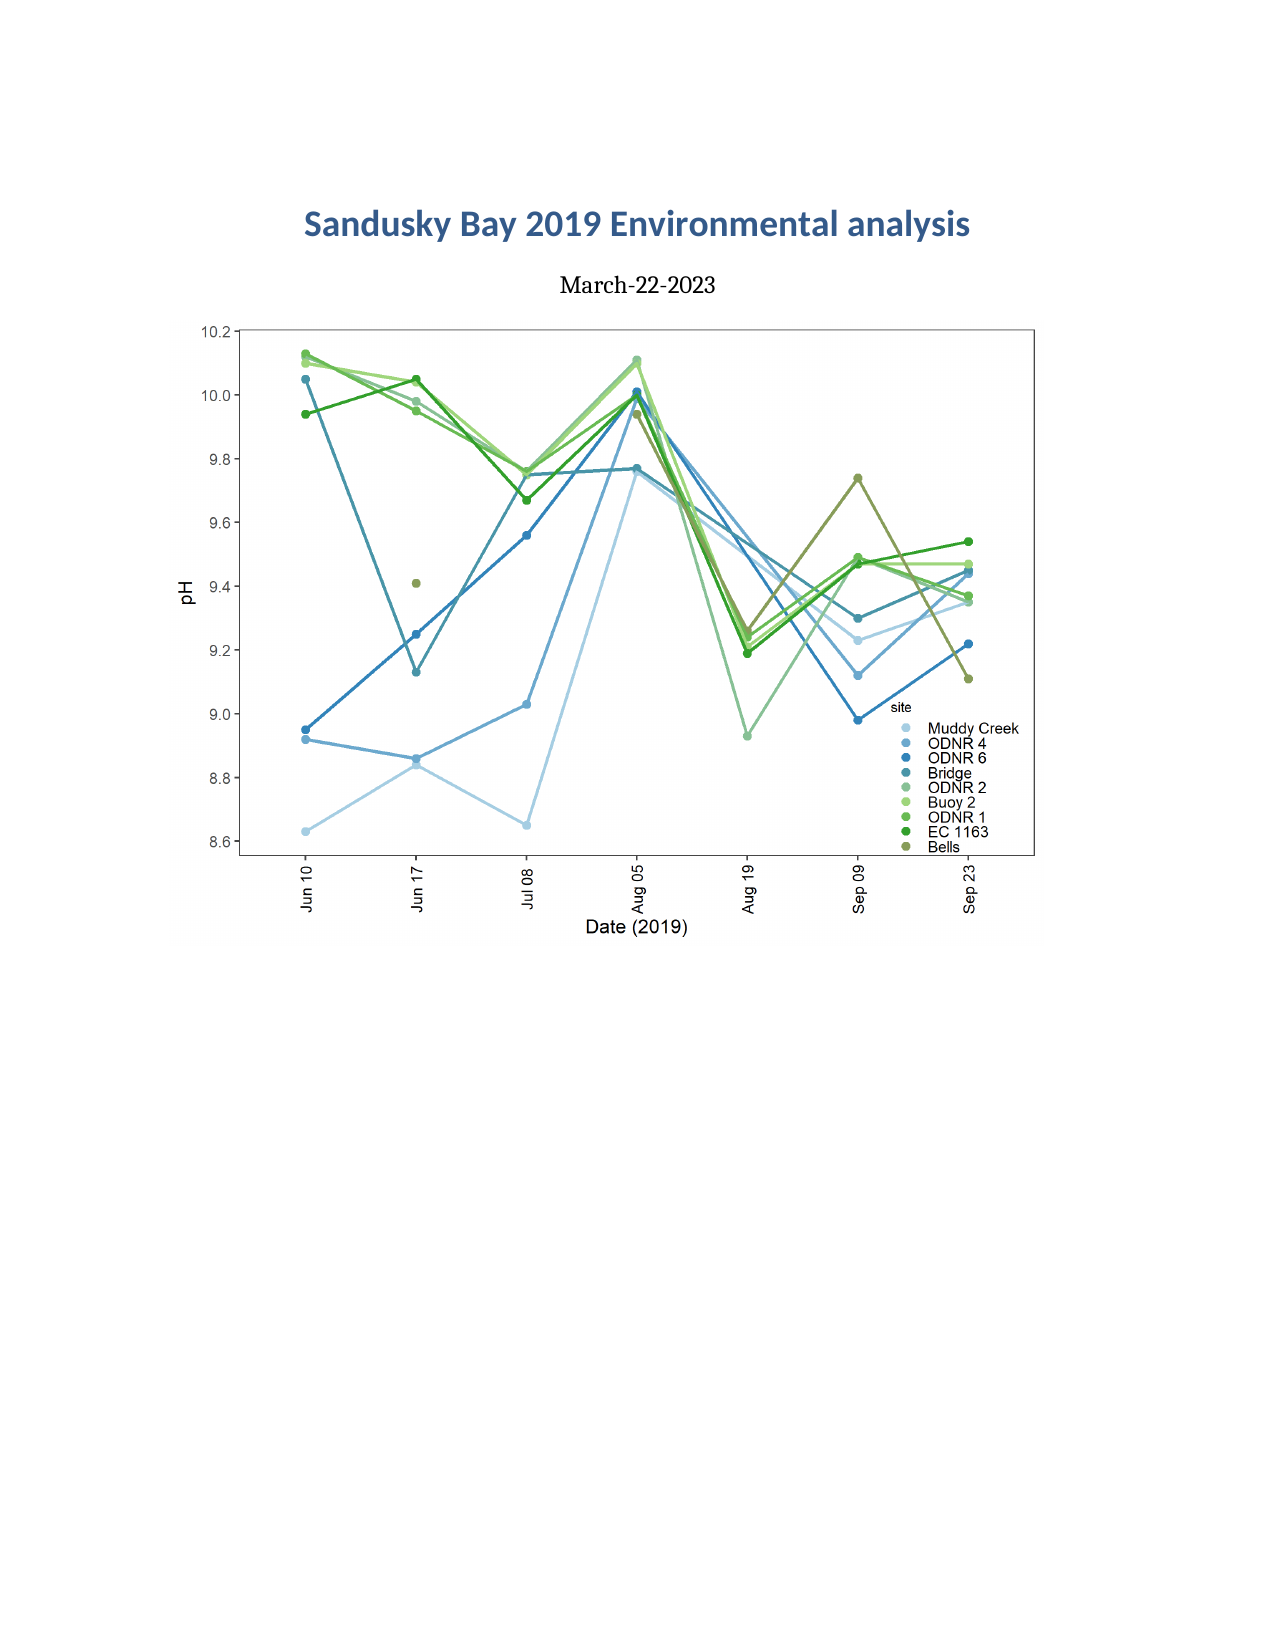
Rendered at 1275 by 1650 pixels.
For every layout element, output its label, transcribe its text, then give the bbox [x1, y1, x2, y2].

picture [168, 320, 1044, 946]
text March-22-2023 [150, 271, 1125, 299]
title Sandusky Bay 2019 Environmental analysis [150, 200, 1125, 246]
